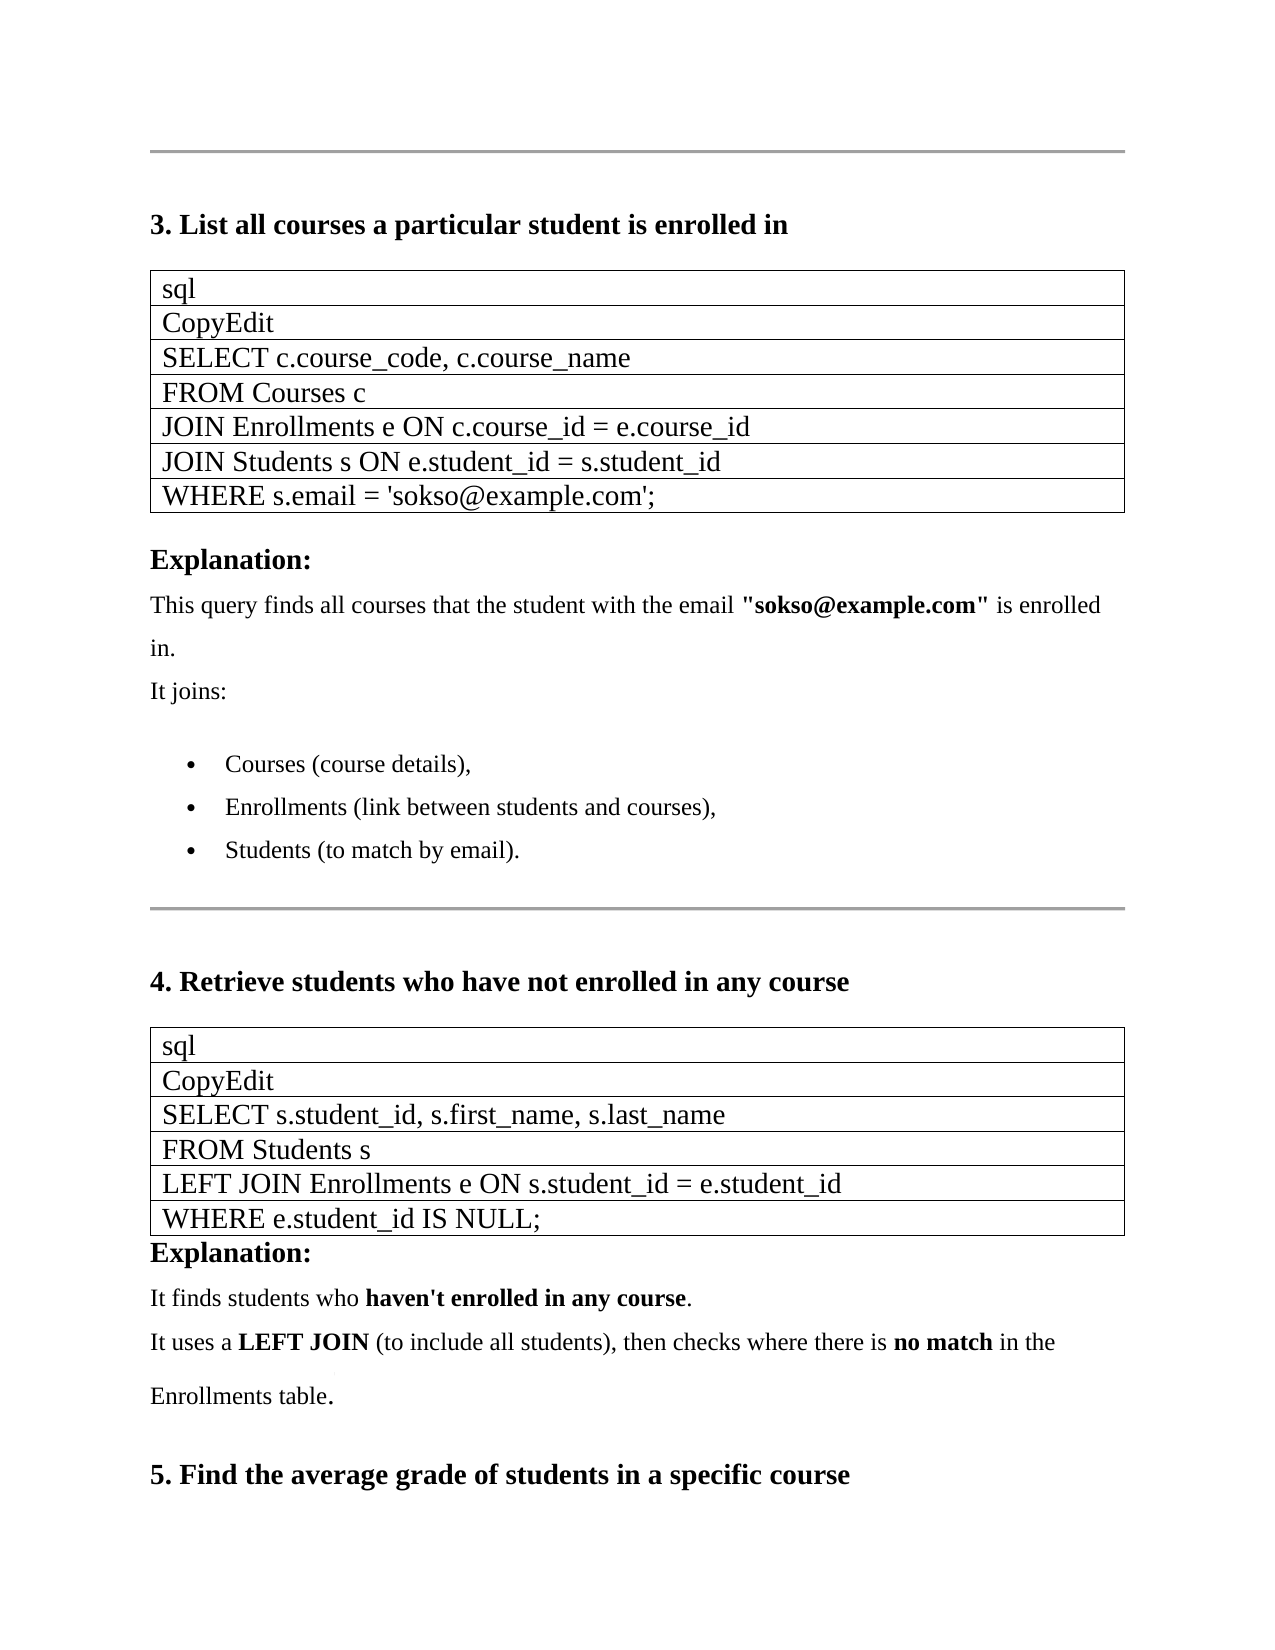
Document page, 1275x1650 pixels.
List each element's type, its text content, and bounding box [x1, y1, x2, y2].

table_cell FROM Students s [151, 1132, 1124, 1165]
text Explanation: It finds students who haven't enrolled in any course. It uses a LEFT JOIN (to include all students), then checks where there is no match in the Enrollments table. [150, 1236, 1125, 1411]
table_cell JOIN Enrollments e ON c.course_id = e.course_id [151, 409, 1124, 443]
list Courses (course details), [187, 749, 1125, 777]
table_cell WHERE s.email = 'sokso@example.com'; [151, 479, 1124, 512]
text 4. Retrieve students who have not enrolled in any course [150, 964, 1125, 998]
text Explanation: This query finds all courses that the student with the email "sokso@example.com" is enrolled in. It joins: [150, 542, 1125, 705]
text 5. Find the average grade of students in a specific course [150, 1457, 1125, 1490]
table_cell LEFT JOIN Enrollments e ON s.student_id = e.student_id [151, 1166, 1124, 1200]
list Students (to match by email). [187, 835, 1125, 864]
table_cell FROM Courses c [151, 375, 1124, 408]
table_cell SELECT s.student_id, s.first_name, s.last_name [151, 1097, 1124, 1131]
table_header sql [151, 271, 1124, 304]
table_cell WHERE e.student_id IS NULL; [151, 1201, 1124, 1234]
table_cell CopyEdit [151, 306, 1124, 339]
table_cell JOIN Students s ON e.student_id = s.student_id [151, 444, 1124, 477]
list Enrollments (link between students and courses), [187, 792, 1125, 821]
table_header sql [151, 1028, 1124, 1062]
text 3. List all courses a particular student is enrolled in [150, 207, 1125, 241]
table_cell SELECT c.course_code, c.course_name [151, 340, 1124, 374]
table_cell CopyEdit [151, 1063, 1124, 1096]
